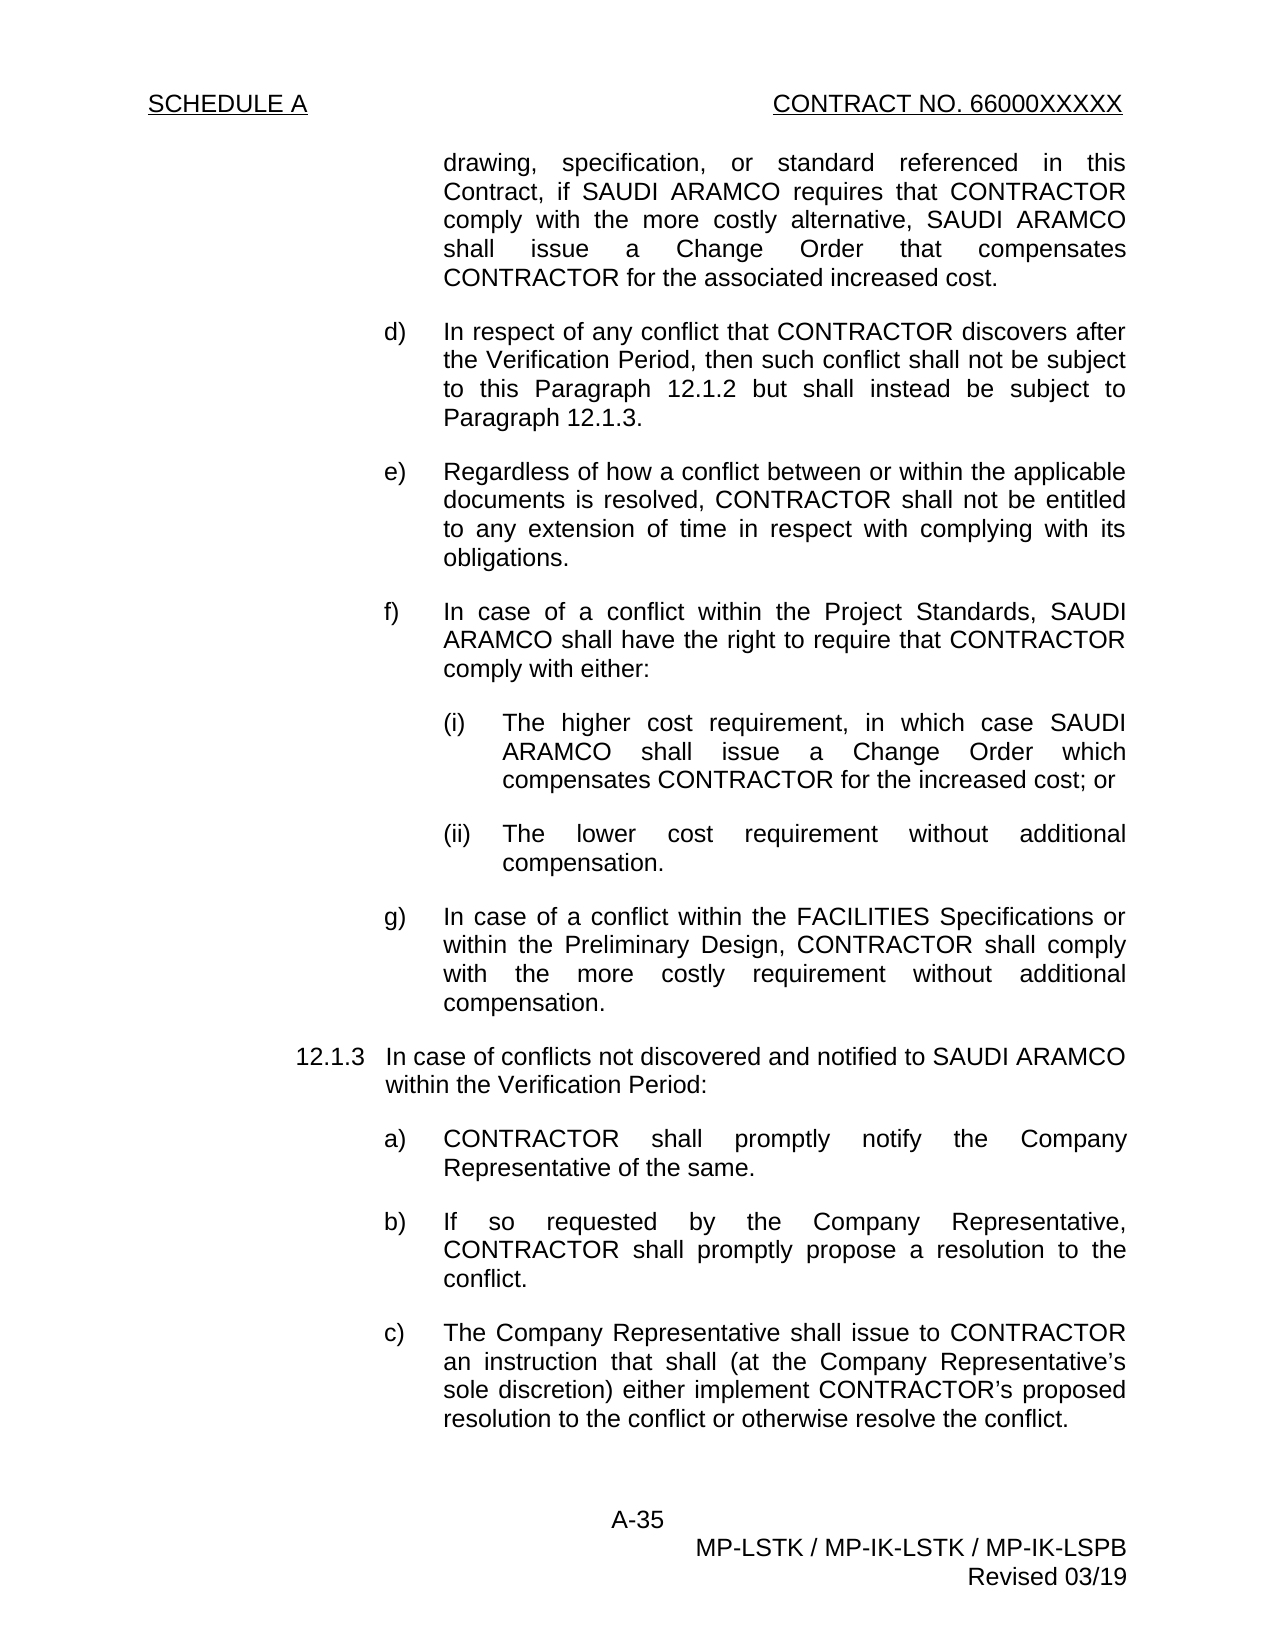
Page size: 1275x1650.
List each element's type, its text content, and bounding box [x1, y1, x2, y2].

text The lower cost requirement without additional compensation. [443, 819, 1127, 876]
text The higher cost requirement, in which case SAUDI ARAMCO shall issue a Change Order which compensates CONTRACTOR for the increased cost; or [443, 708, 1127, 794]
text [384, 148, 1127, 291]
text Regardless of how a conflict between or within the applicable documents is resolved, CONTRACTOR shall not be entitled to any extension of time in respect with complying with its obligations. [384, 456, 1127, 571]
text If so requested by the Company Representative, CONTRACTOR shall promptly propose a resolution to the conflict. [384, 1206, 1127, 1293]
text In case of a conflict within the FACILITIES Specifications or within the Preliminary Design, CONTRACTOR shall comply with the more costly requirement without additional compensation. [384, 901, 1127, 1016]
text The Company Representative shall issue to CONTRACTOR an instruction that shall (at the Company Representative’s sole discretion) either implement CONTRACTOR’s proposed resolution to the conflict or otherwise resolve the conflict. [384, 1318, 1127, 1433]
text In respect of any conflict that CONTRACTOR discovers after the Verification Period, then such conflict shall not be subject to this Paragraph 12.1.2 but shall instead be subject to Paragraph 12.1.3. [384, 316, 1127, 431]
text In case of a conflict within the Project Standards, SAUDI ARAMCO shall have the right to require that CONTRACTOR comply with either: [384, 596, 1127, 683]
text In case of conflicts not discovered and notified to SAUDI ARAMCO within the Verification Period: [295, 1041, 1127, 1099]
text CONTRACTOR shall promptly notify the Company Representative of the same. [384, 1124, 1127, 1181]
